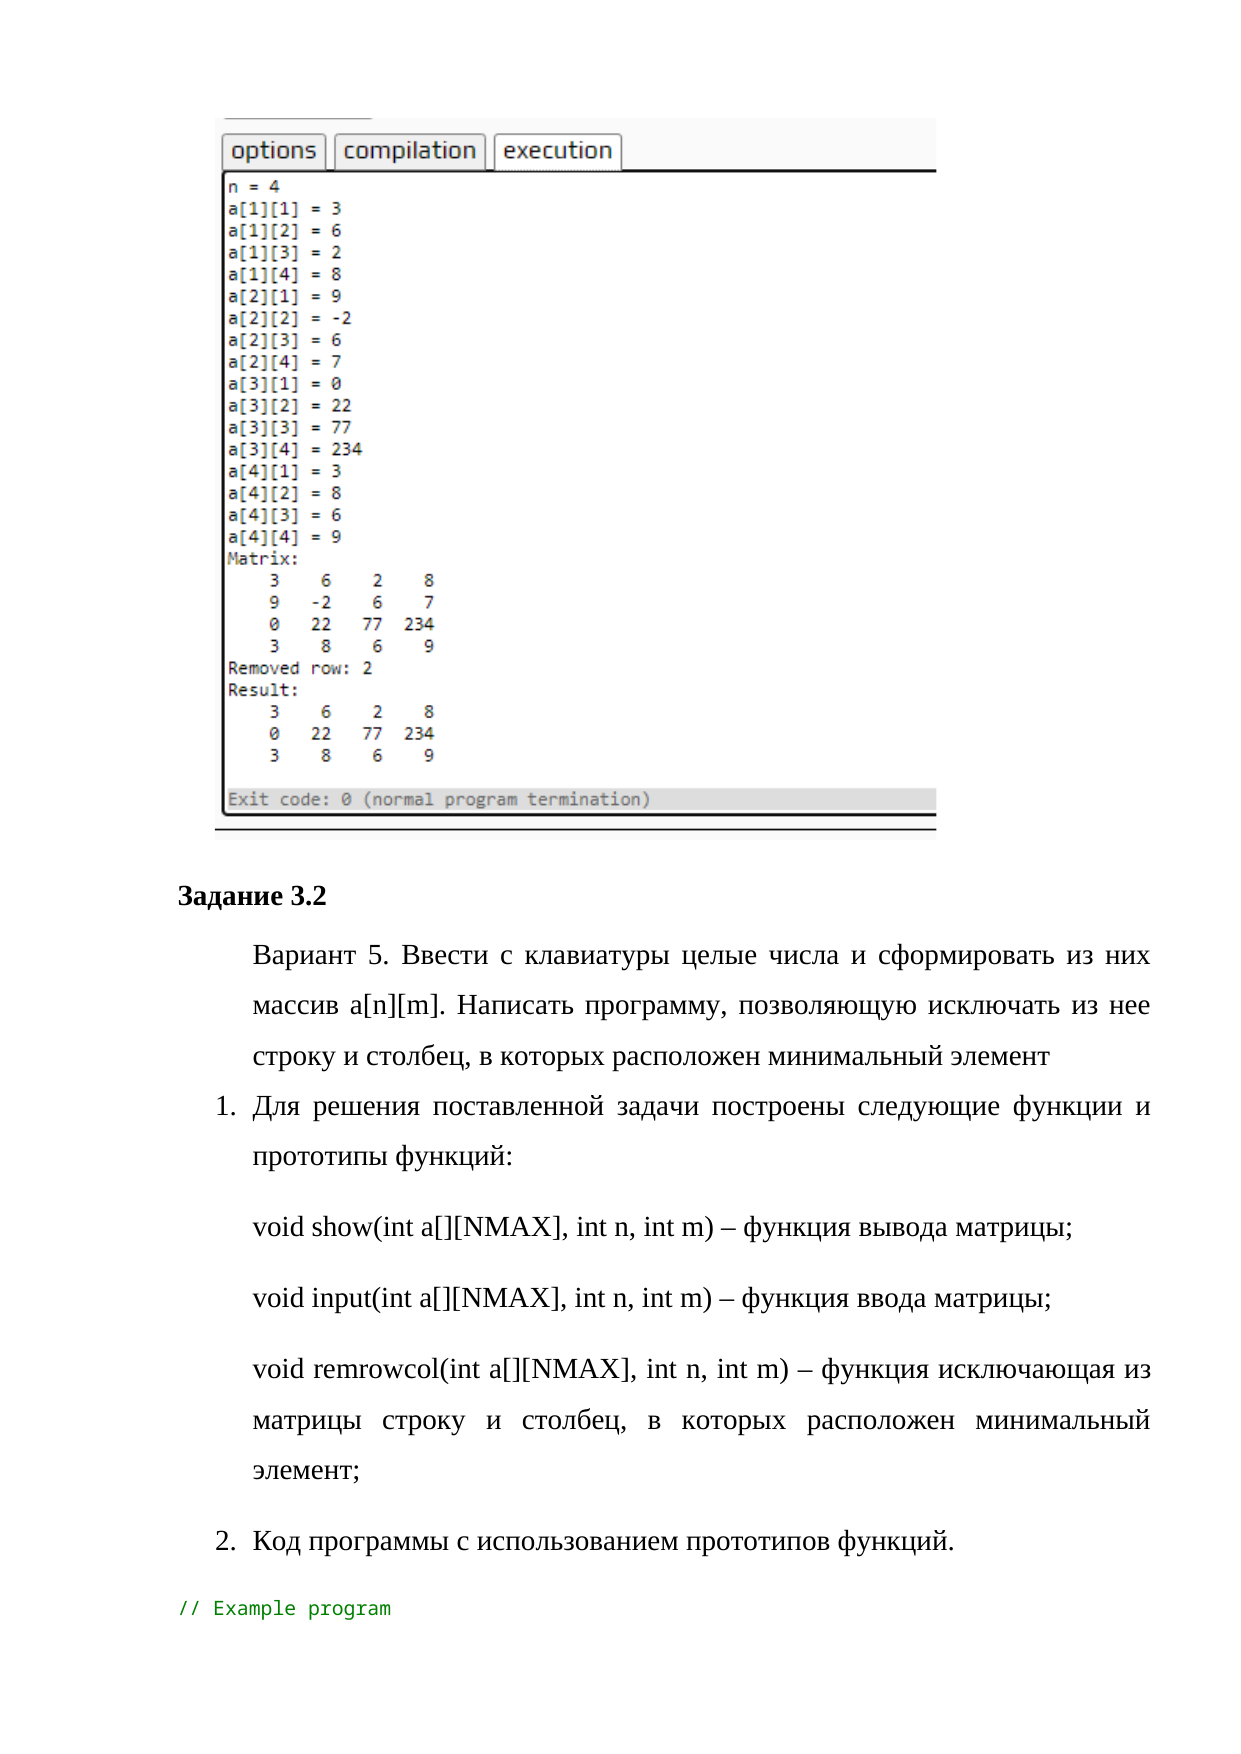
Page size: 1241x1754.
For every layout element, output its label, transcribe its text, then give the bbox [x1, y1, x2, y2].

text void remrowcol(int a[][NMAX], int n, int m) – функция исключающая из матрицы строку и столбец, в которых расположен минимальный элемент; [252, 1352, 1152, 1486]
text void input(int a[][NMAX], int n, int m) – функция ввода матрицы; [252, 1281, 1152, 1314]
list Для решения поставленной задачи построены следующие функции и прототипы функций: [215, 1088, 1152, 1172]
list Вариант 5. Ввести с клавиатуры целые числа и сформировать из них массив a[n][m]. Написать программу, позволяющую исключать из нее строку и столбец, в которых расположен минимальный элемент [252, 937, 1152, 1071]
text void show(int a[][NMAX], int n, int m) – функция вывода матрицы; [252, 1209, 1152, 1243]
text Задание 3.2 [177, 878, 1152, 911]
picture [214, 118, 937, 840]
list Код программы с использованием прототипов функций. [215, 1523, 1152, 1557]
text // Example program [177, 1594, 1152, 1622]
